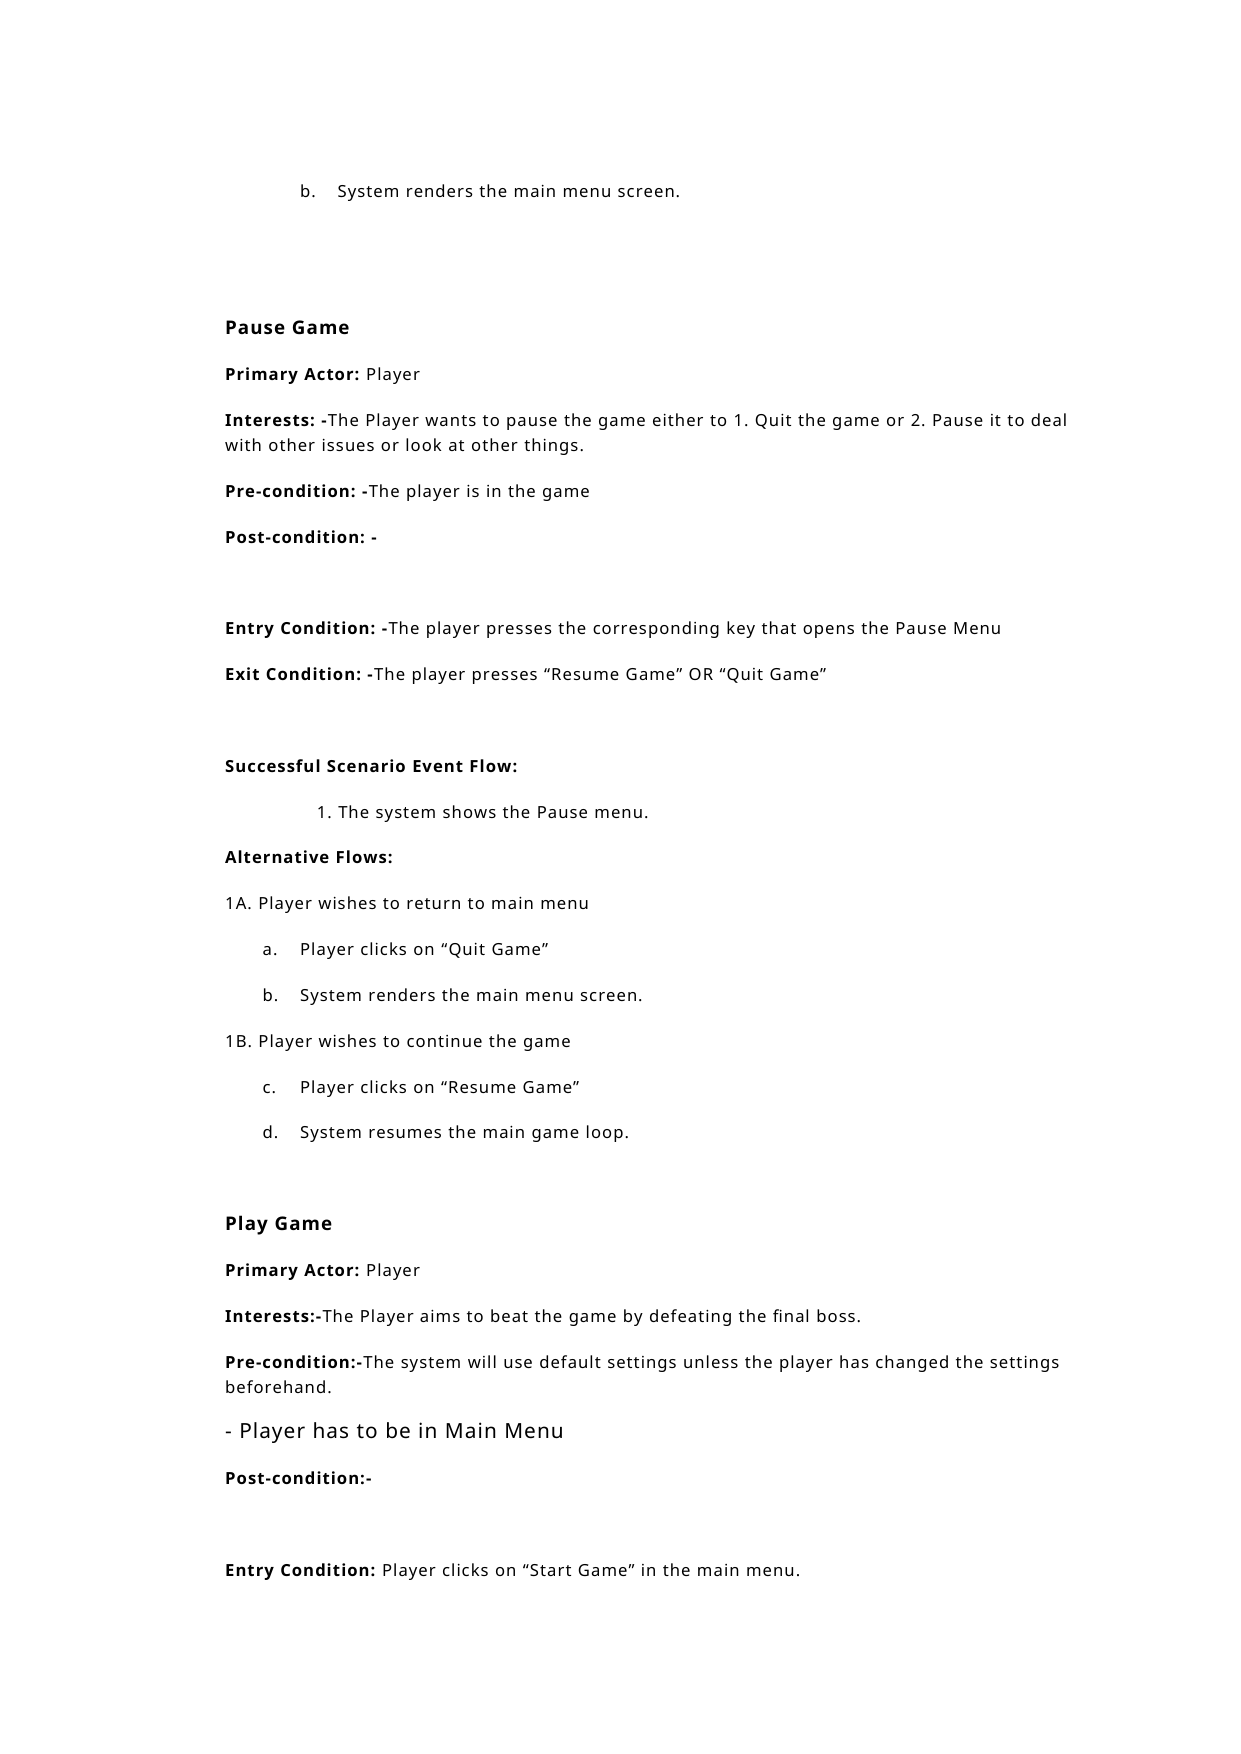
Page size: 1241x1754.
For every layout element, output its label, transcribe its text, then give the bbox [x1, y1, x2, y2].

text Alternative Flows: [225, 844, 1090, 869]
text 1. The system shows the Pause menu. [150, 798, 1090, 823]
text - Player has to be in Main Menu [225, 1419, 1090, 1444]
text 1A. Player wishes to return to main menu [225, 890, 1090, 915]
text 1B. Player wishes to continue the game [225, 1027, 1090, 1052]
text Post-condition: - [225, 523, 1090, 548]
text Primary Actor: Player [225, 1256, 1090, 1281]
list Player clicks on “Resume Game” [262, 1073, 1090, 1098]
text Primary Actor: Player [225, 361, 1090, 386]
text Interests: -The Player wants to pause the game either to 1. Quit the game or 2. Pause it to deal with other issues or look at other things. [225, 406, 1090, 456]
text Pause Game [225, 315, 1090, 340]
text Pre-condition:-The system will use default settings unless the player has changed the settings beforehand. [225, 1348, 1090, 1398]
list System renders the main menu screen. [262, 981, 1090, 1006]
text Post-condition:- [225, 1465, 1090, 1490]
list System resumes the main game loop. [262, 1119, 1090, 1144]
text Exit Condition: -The player presses “Resume Game” OR “Quit Game” [225, 661, 1090, 686]
text Entry Condition: Player clicks on “Start Game” in the main menu. [225, 1556, 1090, 1581]
text Play Game [225, 1211, 1090, 1236]
list Player clicks on “Quit Game” [262, 936, 1090, 961]
text Successful Scenario Event Flow: [225, 752, 1090, 777]
text Pre-condition: -The player is in the game [225, 477, 1090, 502]
text Entry Condition: -The player presses the corresponding key that opens the Pause Menu [225, 615, 1090, 640]
text Interests:-The Player aims to beat the game by defeating the final boss. [225, 1302, 1090, 1327]
list System renders the main menu screen. [300, 177, 1090, 202]
